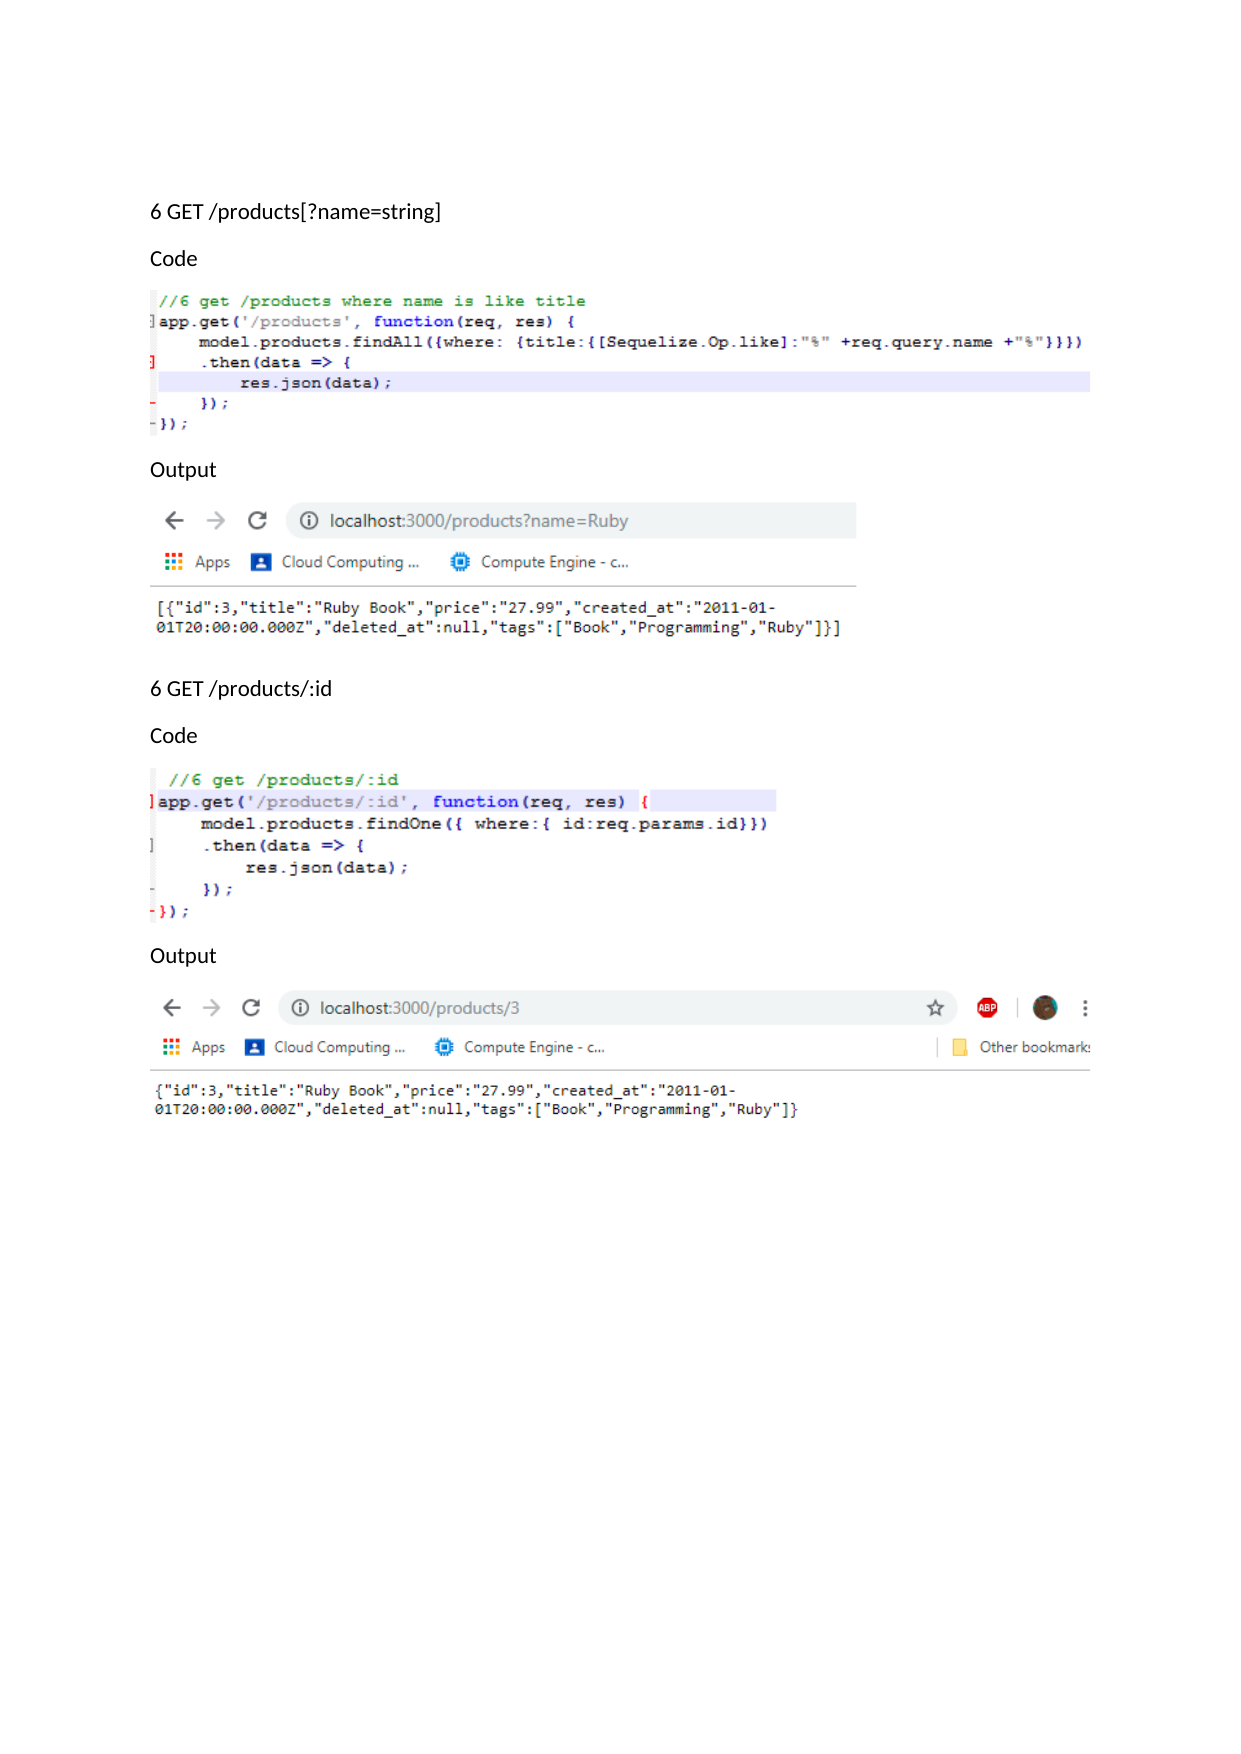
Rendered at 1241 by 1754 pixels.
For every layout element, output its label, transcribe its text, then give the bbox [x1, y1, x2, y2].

text Output [150, 455, 1090, 483]
text 6 GET /products/:id [150, 674, 1090, 702]
text Output [150, 942, 1090, 970]
text 6 GET /products[?name=string] [150, 197, 1090, 225]
picture [150, 290, 1091, 436]
picture [150, 501, 857, 656]
picture [150, 768, 777, 923]
picture [150, 988, 1091, 1155]
text Code [150, 721, 1090, 749]
text Code [150, 244, 1090, 272]
